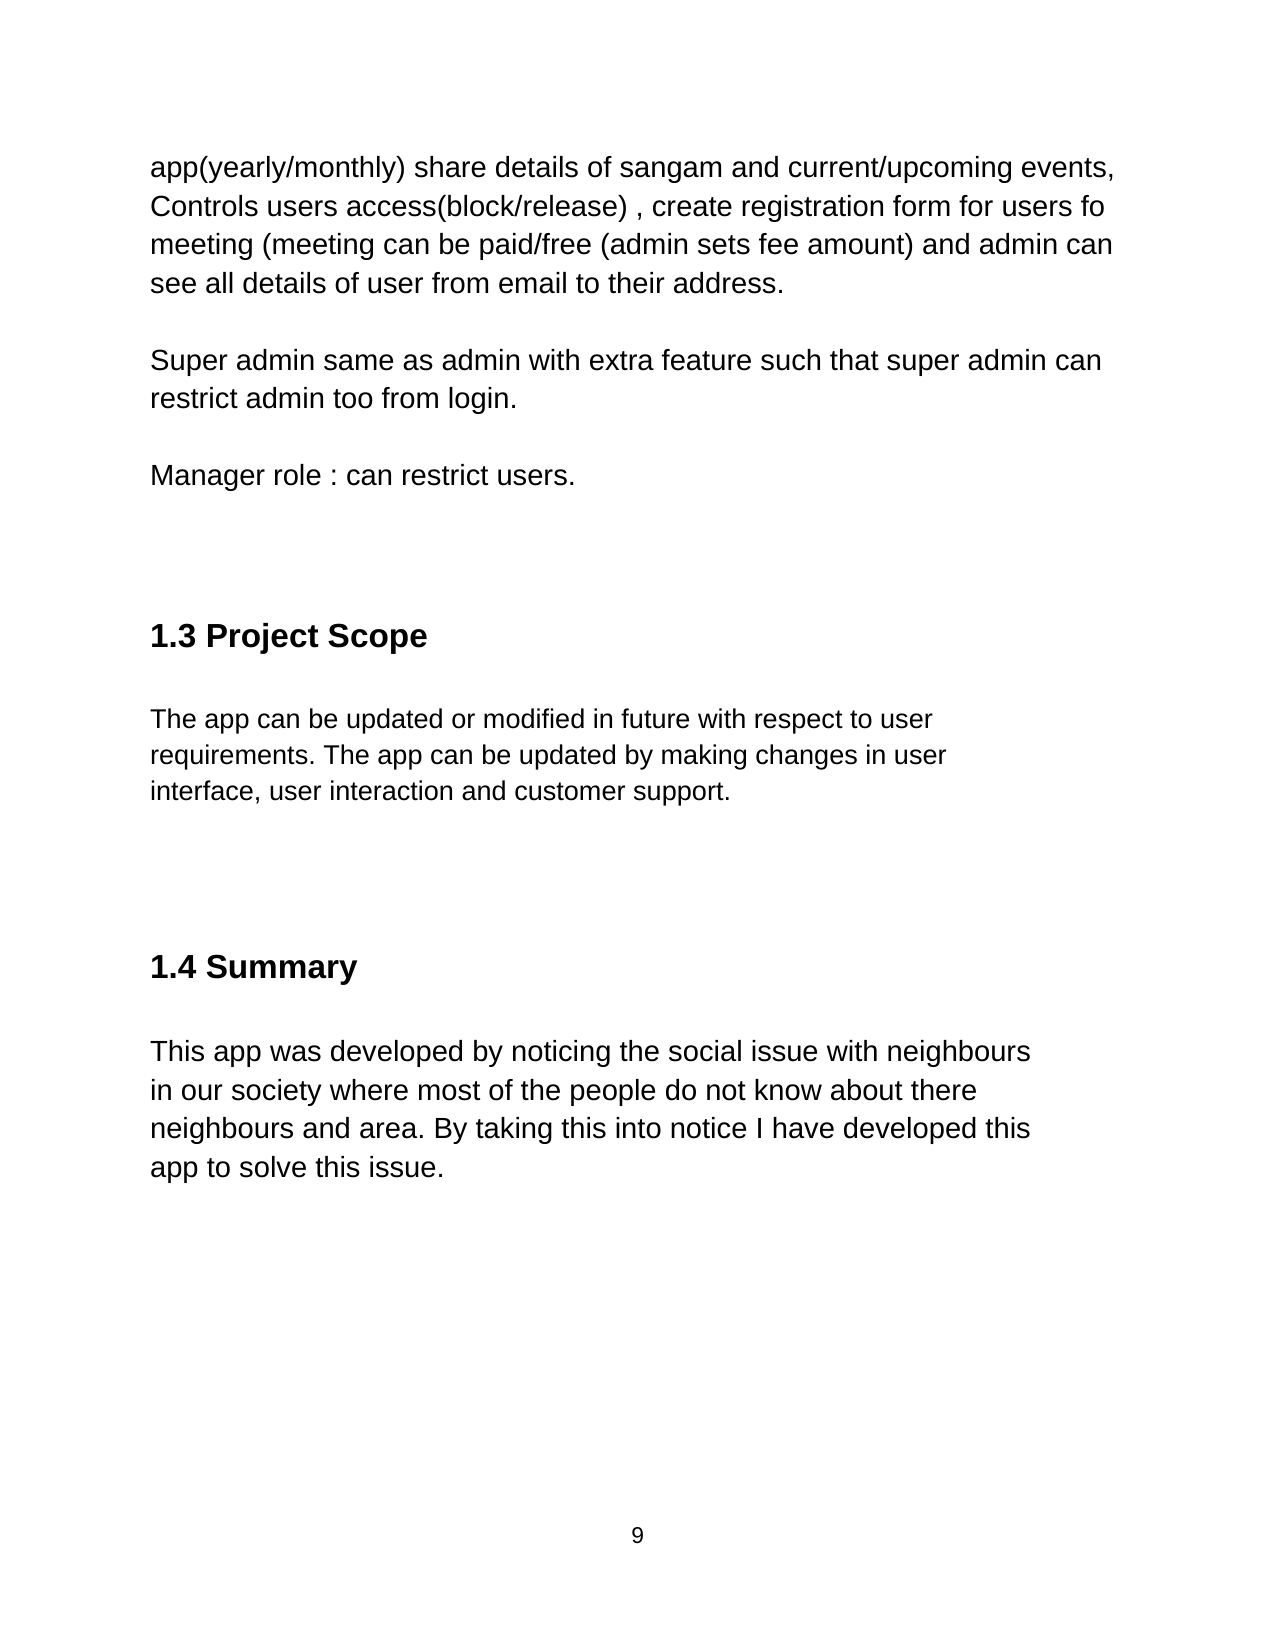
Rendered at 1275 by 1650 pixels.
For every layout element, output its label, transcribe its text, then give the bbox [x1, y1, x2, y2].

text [150, 150, 1125, 299]
text interface, user interaction and customer support. [150, 775, 1125, 806]
text in our society where most of the people do not know about there [150, 1073, 1125, 1106]
text requirements. The app can be updated by making changes in user [150, 739, 1125, 770]
text Manager role : can restrict users. [150, 458, 1125, 492]
text app to solve this issue. [150, 1150, 1125, 1183]
subtitle 1.4 Summary [150, 947, 1125, 986]
text neighbours and area. By taking this into notice I have developed this [150, 1111, 1125, 1145]
text Super admin same as admin with extra feature such that super admin can restrict admin too from login. [150, 343, 1125, 415]
text This app was developed by noticing the social issue with neighbours [150, 1034, 1125, 1068]
subtitle 1.3 Project Scope [150, 616, 1125, 654]
text The app can be updated or modified in future with respect to user [150, 703, 1125, 734]
